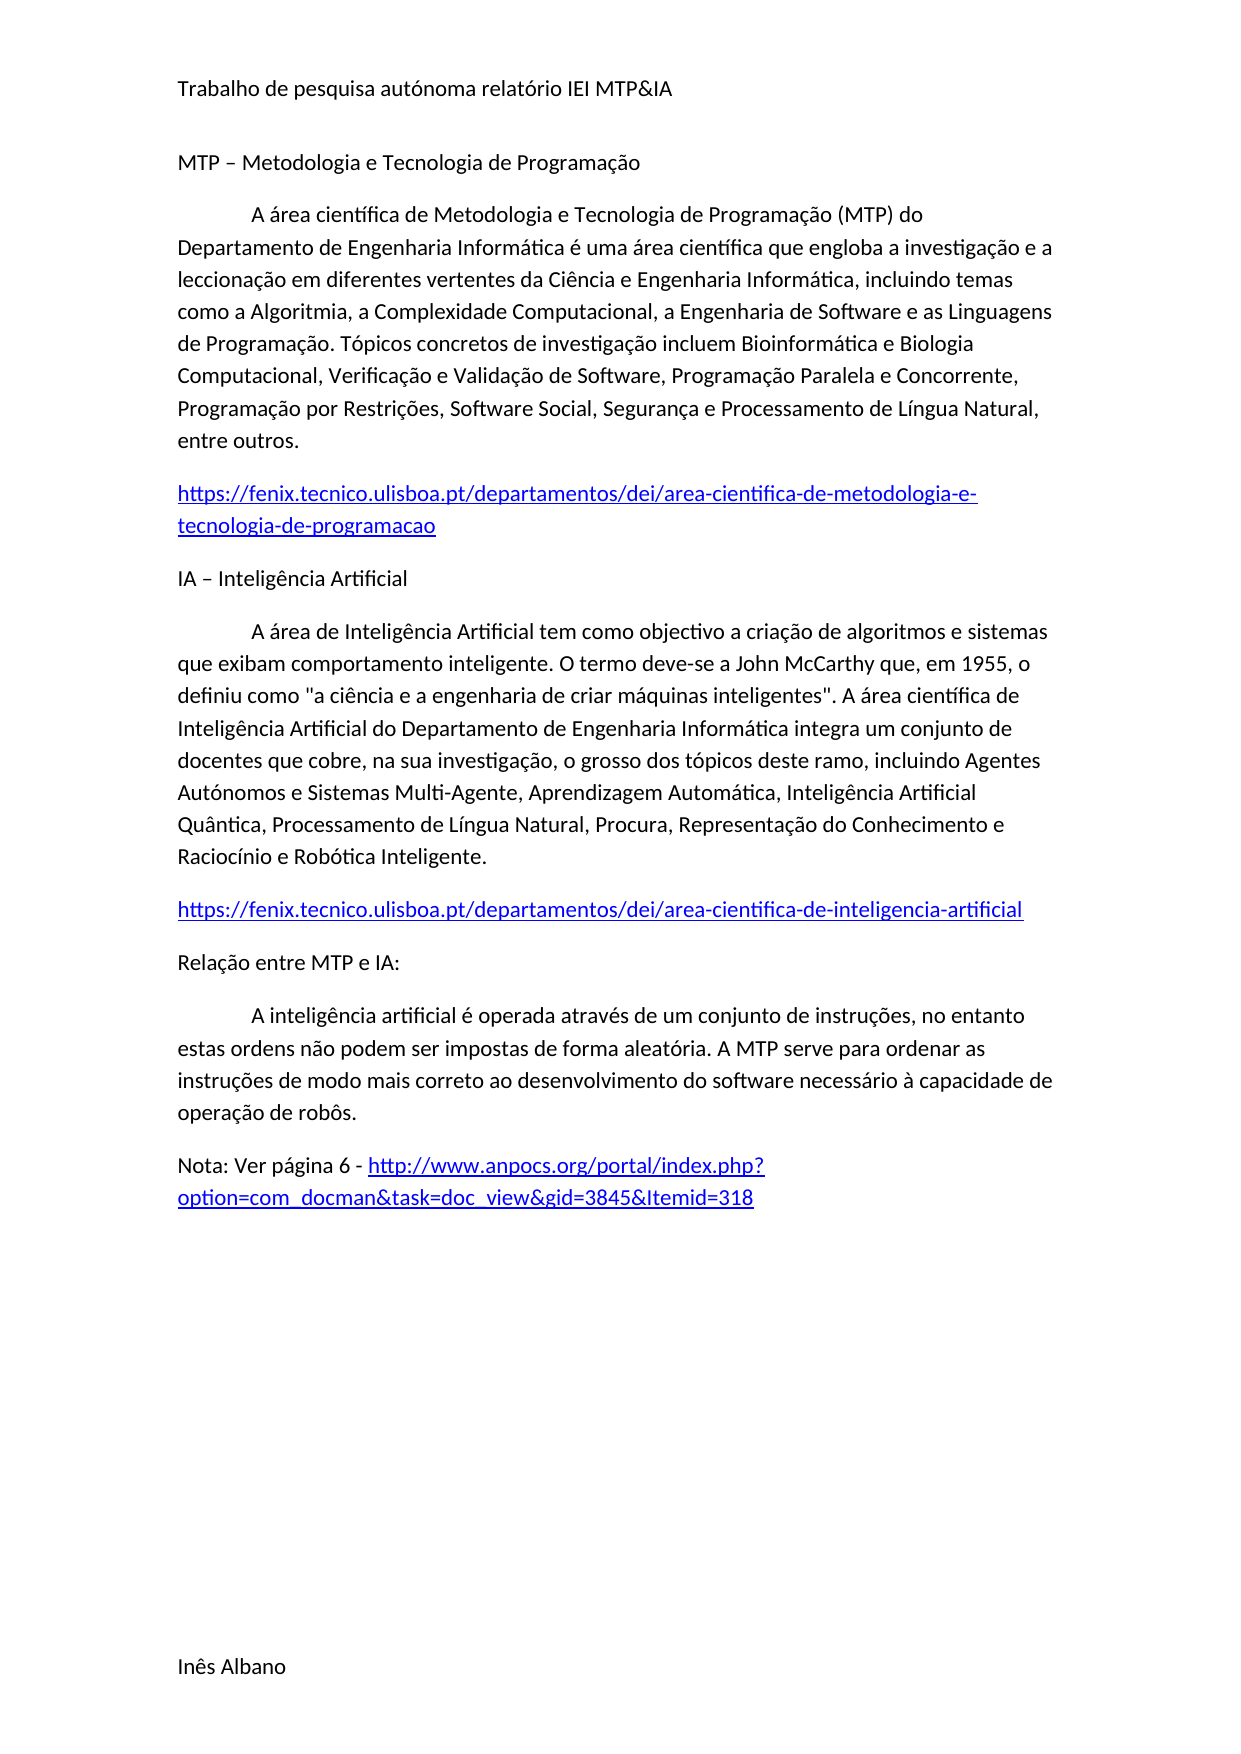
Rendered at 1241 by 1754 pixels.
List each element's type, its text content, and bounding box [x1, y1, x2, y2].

text https://fenix.tecnico.ulisboa.pt/departamentos/dei/area-cientifica-de-inteligencia-artificial [177, 896, 1063, 923]
text Relação entre MTP e IA: [177, 948, 1063, 977]
text https://fenix.tecnico.ulisboa.pt/departamentos/dei/area-cientifica-de-metodologia-e-tecnologia-de-programacao [177, 479, 1063, 539]
text Nota: Ver página 6 - http://www.anpocs.org/portal/index.php?option=com_docman&task=doc_view&gid=3845&Itemid=318 [177, 1151, 1063, 1211]
text A inteligência artificial é operada através de um conjunto de instruções, no entanto estas ordens não podem ser impostas de forma aleatória. A MTP serve para ordenar as instruções de modo mais correto ao desenvolvimento do software necessário à capacidade de operação de robôs. [177, 1002, 1063, 1126]
text IA – Inteligência Artificial [177, 564, 1063, 592]
text MTP – Metodologia e Tecnologia de Programação [177, 148, 1063, 176]
text A área científica de Metodologia e Tecnologia de Programação (MTP) do Departamento de Engenharia Informática é uma área científica que engloba a investigação e a leccionação em diferentes vertentes da Ciência e Engenharia Informática, incluindo temas como a Algoritmia, a Complexidade Computacional, a Engenharia de Software e as Linguagens de Programação. Tópicos concretos de investigação incluem Bioinformática e Biologia Computacional, Verificação e Validação de Software, Programação Paralela e Concorrente, Programação por Restrições, Software Social, Segurança e Processamento de Língua Natural, entre outros. [177, 201, 1063, 454]
text A área de Inteligência Artificial tem como objectivo a criação de algoritmos e sistemas que exibam comportamento inteligente. O termo deve-se a John McCarthy que, em 1955, o definiu como "a ciência e a engenharia de criar máquinas inteligentes". A área científica de Inteligência Artificial do Departamento de Engenharia Informática integra um conjunto de docentes que cobre, na sua investigação, o grosso dos tópicos deste ramo, incluindo Agentes Autónomos e Sistemas Multi-Agente, Aprendizagem Automática, Inteligência Artificial Quântica, Processamento de Língua Natural, Procura, Representação do Conhecimento e Raciocínio e Robótica Inteligente. [177, 617, 1063, 871]
